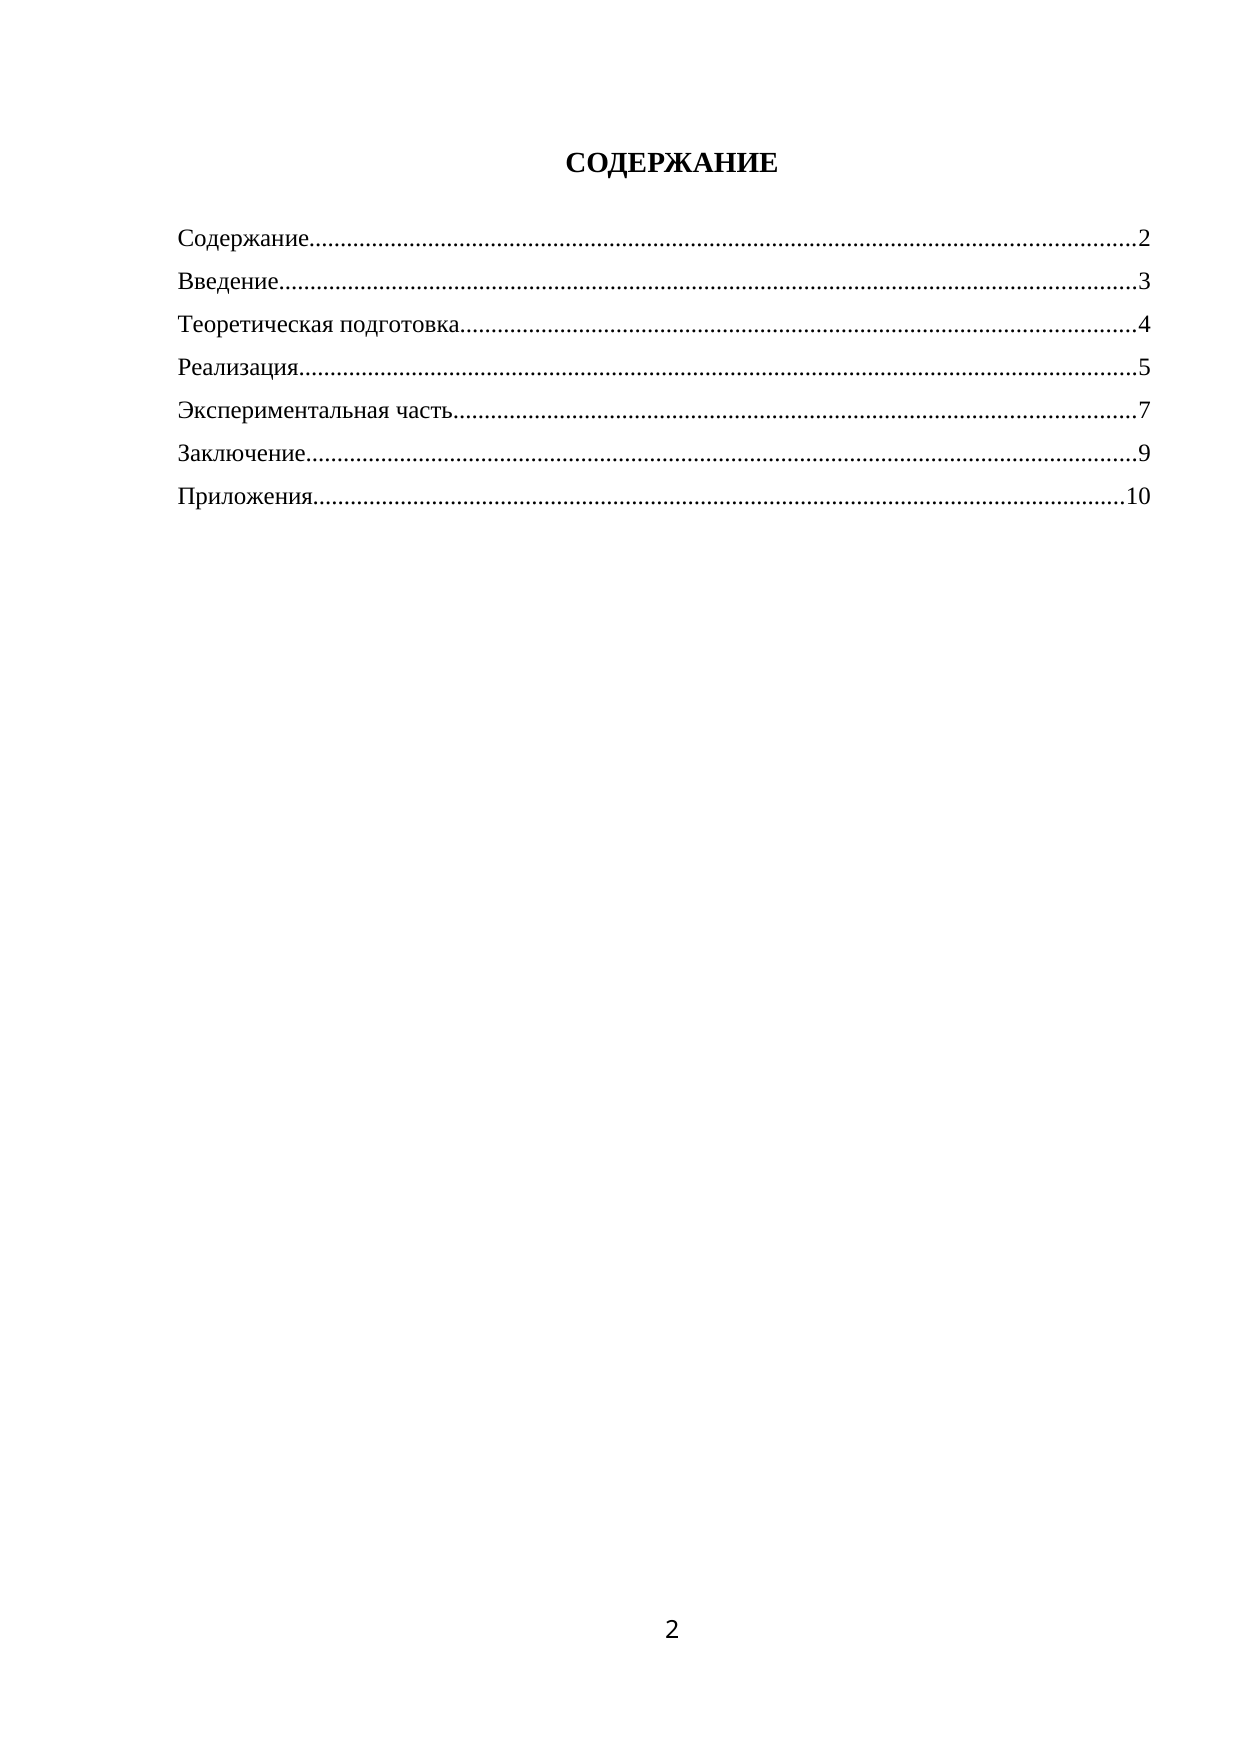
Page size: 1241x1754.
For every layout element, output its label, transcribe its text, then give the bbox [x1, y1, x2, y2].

text Содержание [177, 145, 1167, 179]
